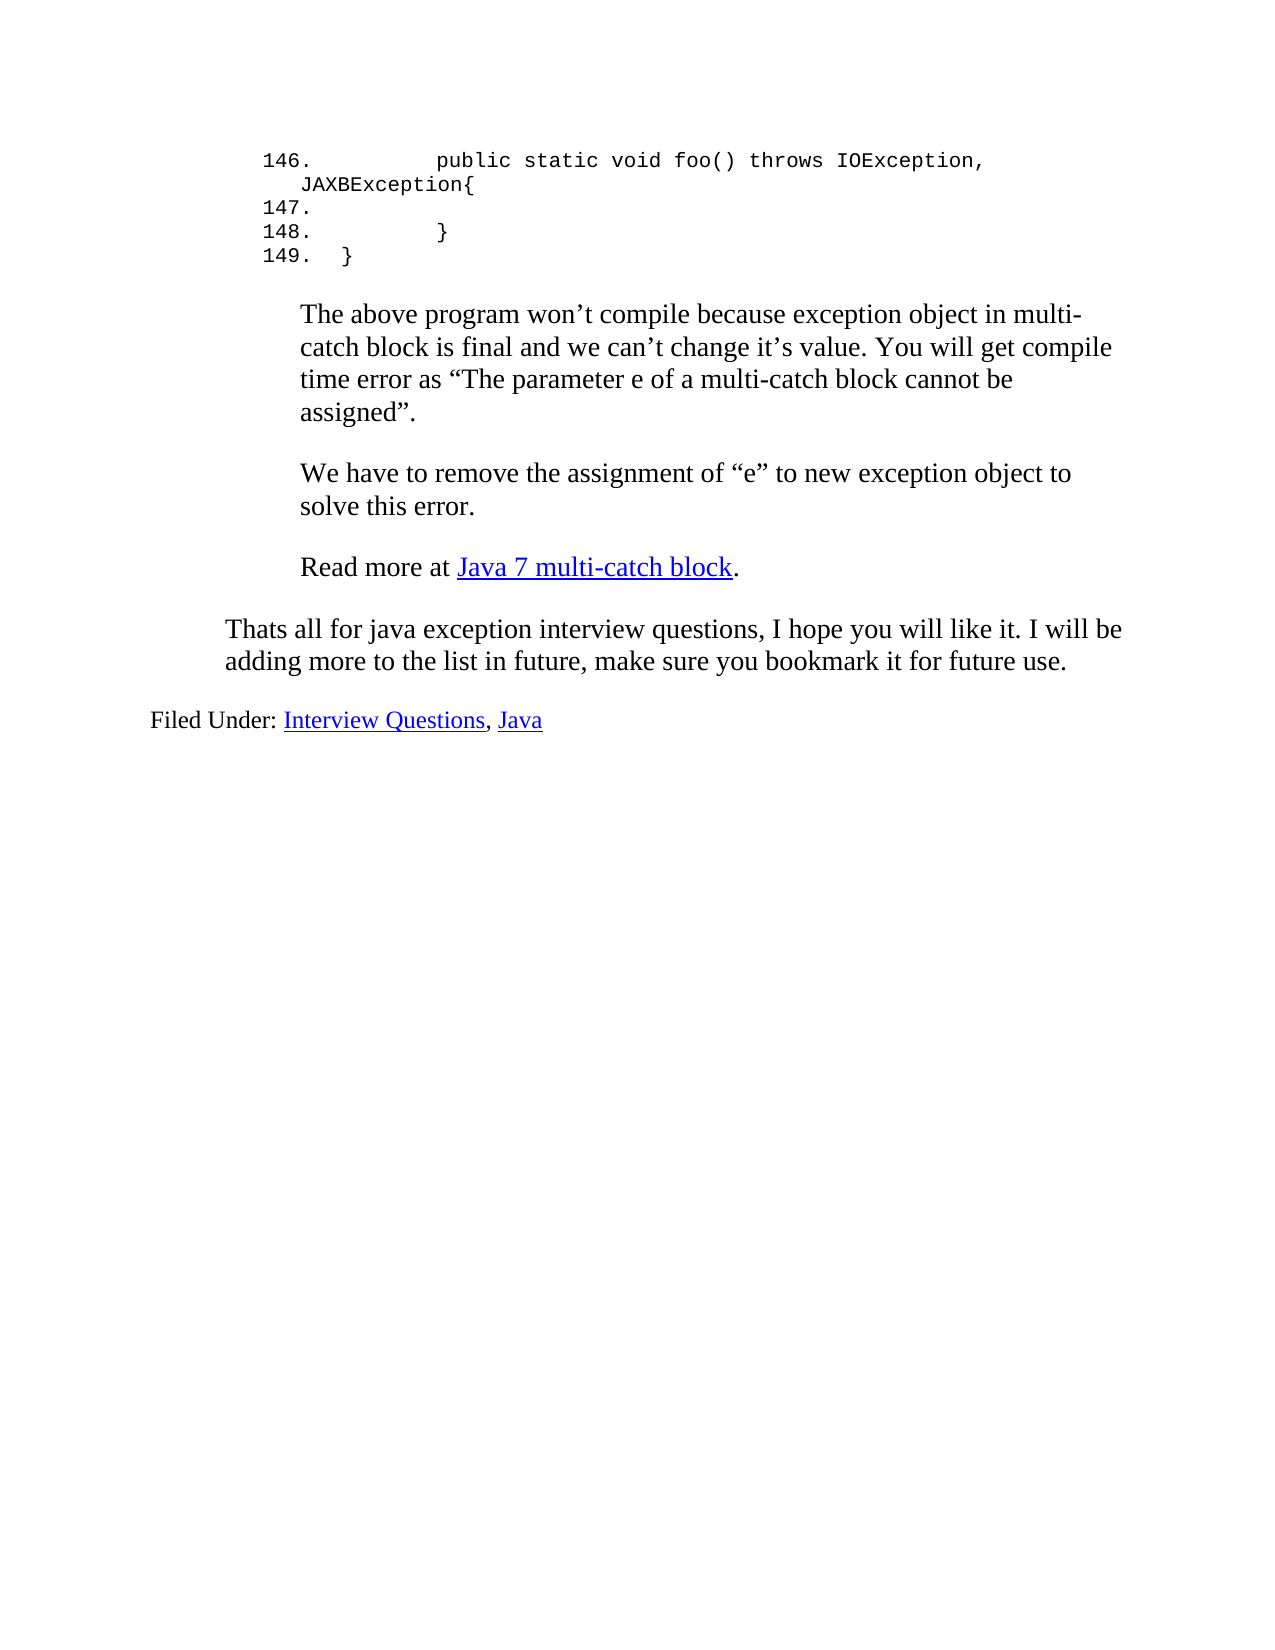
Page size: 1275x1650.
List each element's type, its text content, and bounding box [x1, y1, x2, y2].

text Thats all for java exception interview questions, I hope you will like it. I will be adding more to the list in future, make sure you bookmark it for future use. [225, 612, 1125, 676]
text Read more at Java 7 multi-catch block. [300, 550, 1125, 582]
list public static void foo() throws IOException, JAXBException{ [262, 150, 1125, 197]
text The above program won’t compile because exception object in multi-catch block is final and we can’t change it’s value. You will get compile time error as “The parameter e of a multi-catch block cannot be assigned”. [300, 297, 1125, 427]
text We have to remove the assignment of “e” to new exception object to solve this error. [300, 456, 1125, 521]
list } [262, 244, 1125, 268]
text Filed Under: Interview Questions, Java [150, 706, 1125, 734]
list } [262, 221, 1125, 244]
